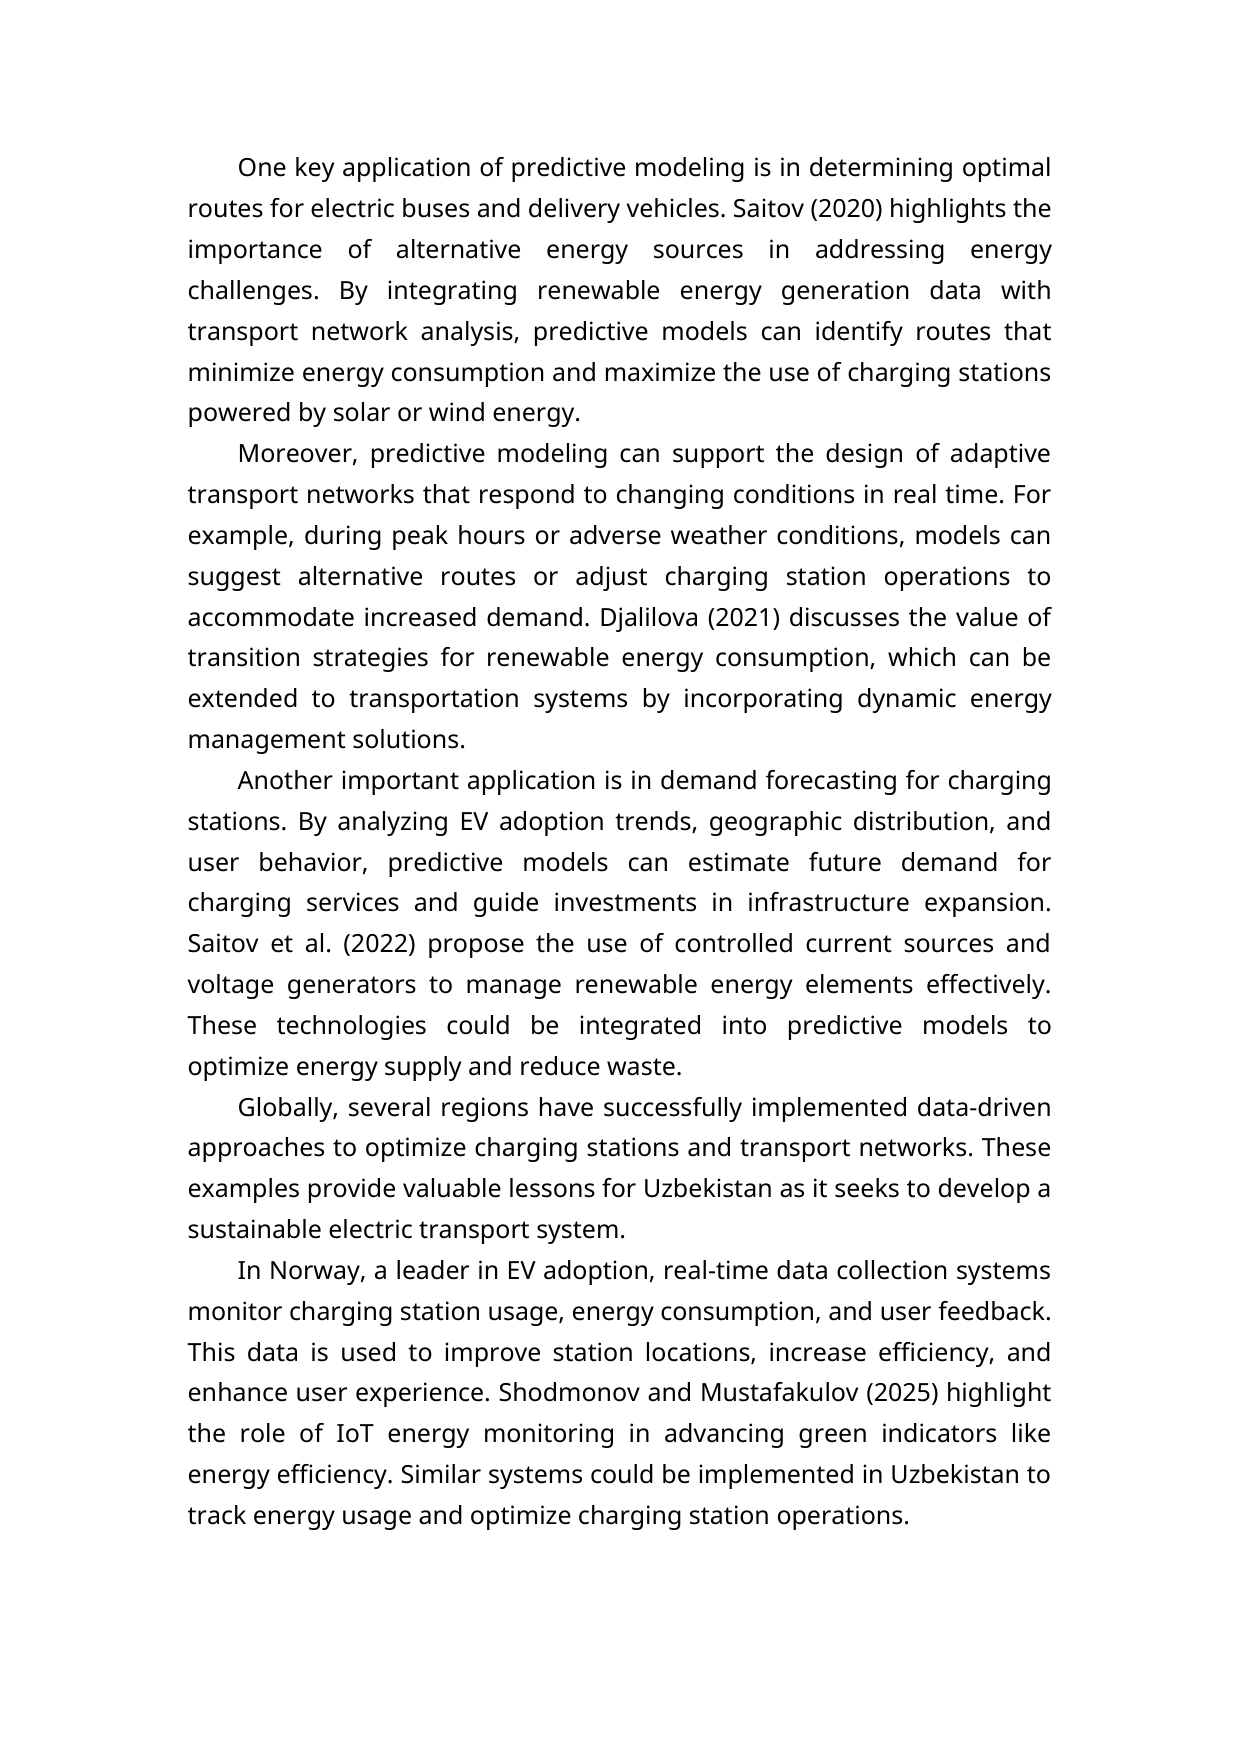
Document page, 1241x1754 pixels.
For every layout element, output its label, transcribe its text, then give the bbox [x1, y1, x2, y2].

text Globally, several regions have successfully implemented data-driven approaches to optimize charging stations and transport networks. These examples provide valuable lessons for Uzbekistan as it seeks to develop a sustainable electric transport system. [187, 1089, 1053, 1246]
text In Norway, a leader in EV adoption, real-time data collection systems monitor charging station usage, energy consumption, and user feedback. This data is used to improve station locations, increase efficiency, and enhance user experience. Shodmonov and Mustafakulov (2025) highlight the role of IoT energy monitoring in advancing green indicators like energy efficiency. Similar systems could be implemented in Uzbekistan to track energy usage and optimize charging station operations. [187, 1252, 1053, 1532]
text Moreover, predictive modeling can support the design of adaptive transport networks that respond to changing conditions in real time. For example, during peak hours or adverse weather conditions, models can suggest alternative routes or adjust charging station operations to accommodate increased demand. Djalilova (2021) discusses the value of transition strategies for renewable energy consumption, which can be extended to transportation systems by incorporating dynamic energy management solutions. [187, 436, 1053, 756]
text One key application of predictive modeling is in determining optimal routes for electric buses and delivery vehicles. Saitov (2020) highlights the importance of alternative energy sources in addressing energy challenges. By integrating renewable energy generation data with transport network analysis, predictive models can identify routes that minimize energy consumption and maximize the use of charging stations powered by solar or wind energy. [187, 150, 1053, 429]
text Another important application is in demand forecasting for charging stations. By analyzing EV adoption trends, geographic distribution, and user behavior, predictive models can estimate future demand for charging services and guide investments in infrastructure expansion. Saitov et al. (2022) propose the use of controlled current sources and voltage generators to manage renewable energy elements effectively. These technologies could be integrated into predictive models to optimize energy supply and reduce waste. [187, 762, 1053, 1082]
